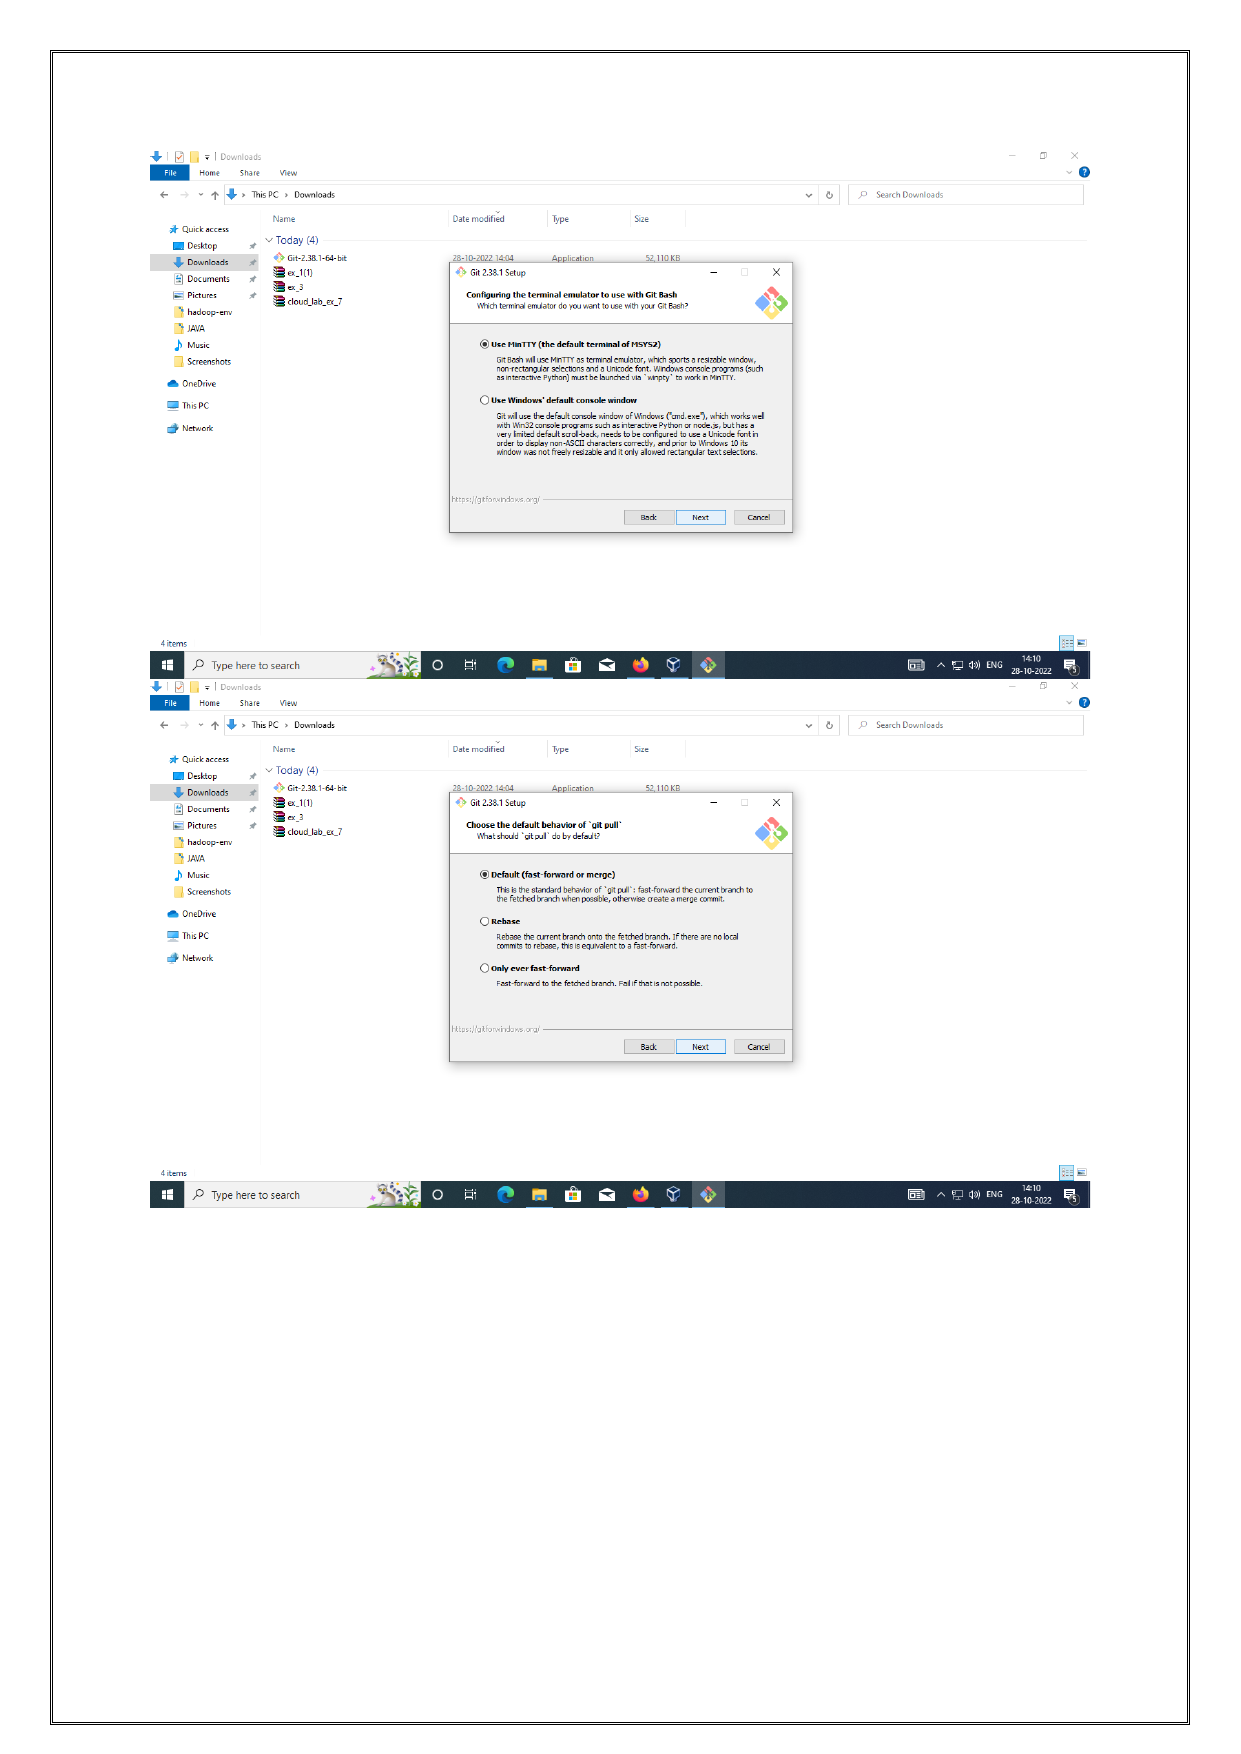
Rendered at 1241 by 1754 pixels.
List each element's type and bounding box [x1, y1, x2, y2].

picture [150, 150, 1091, 1208]
